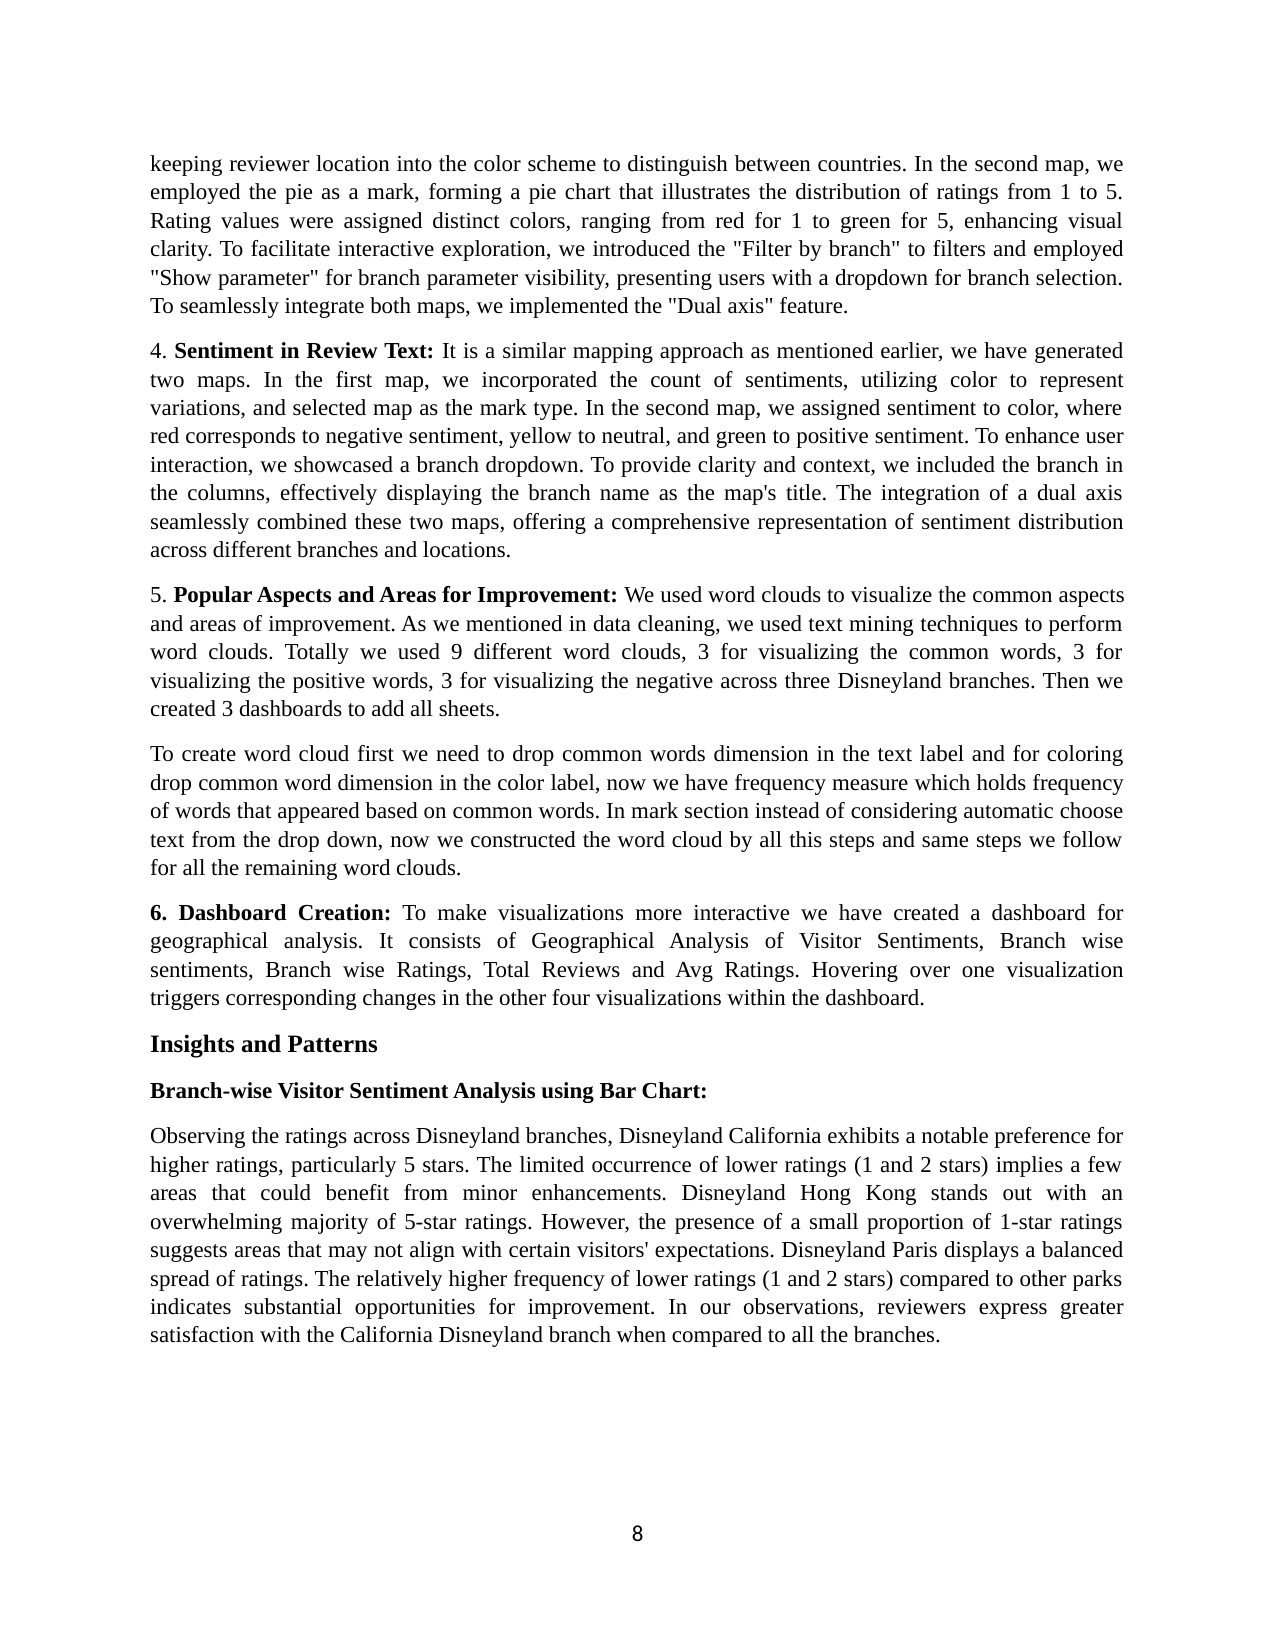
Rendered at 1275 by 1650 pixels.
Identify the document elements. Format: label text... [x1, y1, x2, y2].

text 5. Popular Aspects and Areas for Improvement: We used word clouds to visualize the common aspects and areas of improvement. As we mentioned in data cleaning, we used text mining techniques to perform word clouds. Totally we used 9 different word clouds, 3 for visualizing the common words, 3 for visualizing the positive words, 3 for visualizing the negative across three Disneyland branches. Then we created 3 dashboards to add all sheets. [150, 581, 1125, 722]
text Insights and Patterns [150, 1029, 1125, 1058]
text Branch-wise Visitor Sentiment Analysis using Bar Chart: [150, 1077, 1125, 1104]
text Observing the ratings across Disneyland branches, Disneyland California exhibits a notable preference for higher ratings, particularly 5 stars. The limited occurrence of lower ratings (1 and 2 stars) implies a few areas that could benefit from minor enhancements. Disneyland Hong Kong stands out with an overwhelming majority of 5-star ratings. However, the presence of a small proportion of 1-star ratings suggests areas that may not align with certain visitors' expectations. Disneyland Paris displays a balanced spread of ratings. The relatively higher frequency of lower ratings (1 and 2 stars) compared to other parks indicates substantial opportunities for improvement. In our observations, reviewers express greater satisfaction with the California Disneyland branch when compared to all the branches. [150, 1122, 1125, 1348]
text To create word cloud first we need to drop common words dimension in the text label and for coloring drop common word dimension in the color label, now we have frequency measure which holds frequency of words that appeared based on common words. In mark section instead of considering automatic choose text from the drop down, now we constructed the word cloud by all this steps and same steps we follow for all the remaining word clouds. [150, 740, 1125, 880]
text 4. Sentiment in Review Text: It is a similar mapping approach as mentioned earlier, we have generated two maps. In the first map, we incorporated the count of sentiments, utilizing color to represent variations, and selected map as the mark type. In the second map, we assigned sentiment to color, where red corresponds to negative sentiment, yellow to neutral, and green to positive sentiment. To enhance user interaction, we showcased a branch dropdown. To provide clarity and context, we included the branch in the columns, effectively displaying the branch name as the map's title. The integration of a dual axis seamlessly combined these two maps, offering a comprehensive representation of sentiment distribution across different branches and locations. [150, 337, 1125, 563]
text 6. Dashboard Creation: To make visualizations more interactive we have created a dashboard for geographical analysis. It consists of Geographical Analysis of Visitor Sentiments, Branch wise sentiments, Branch wise Ratings, Total Reviews and Avg Ratings. Hovering over one visualization triggers corresponding changes in the other four visualizations within the dashboard. [150, 899, 1125, 1011]
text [150, 150, 1125, 318]
